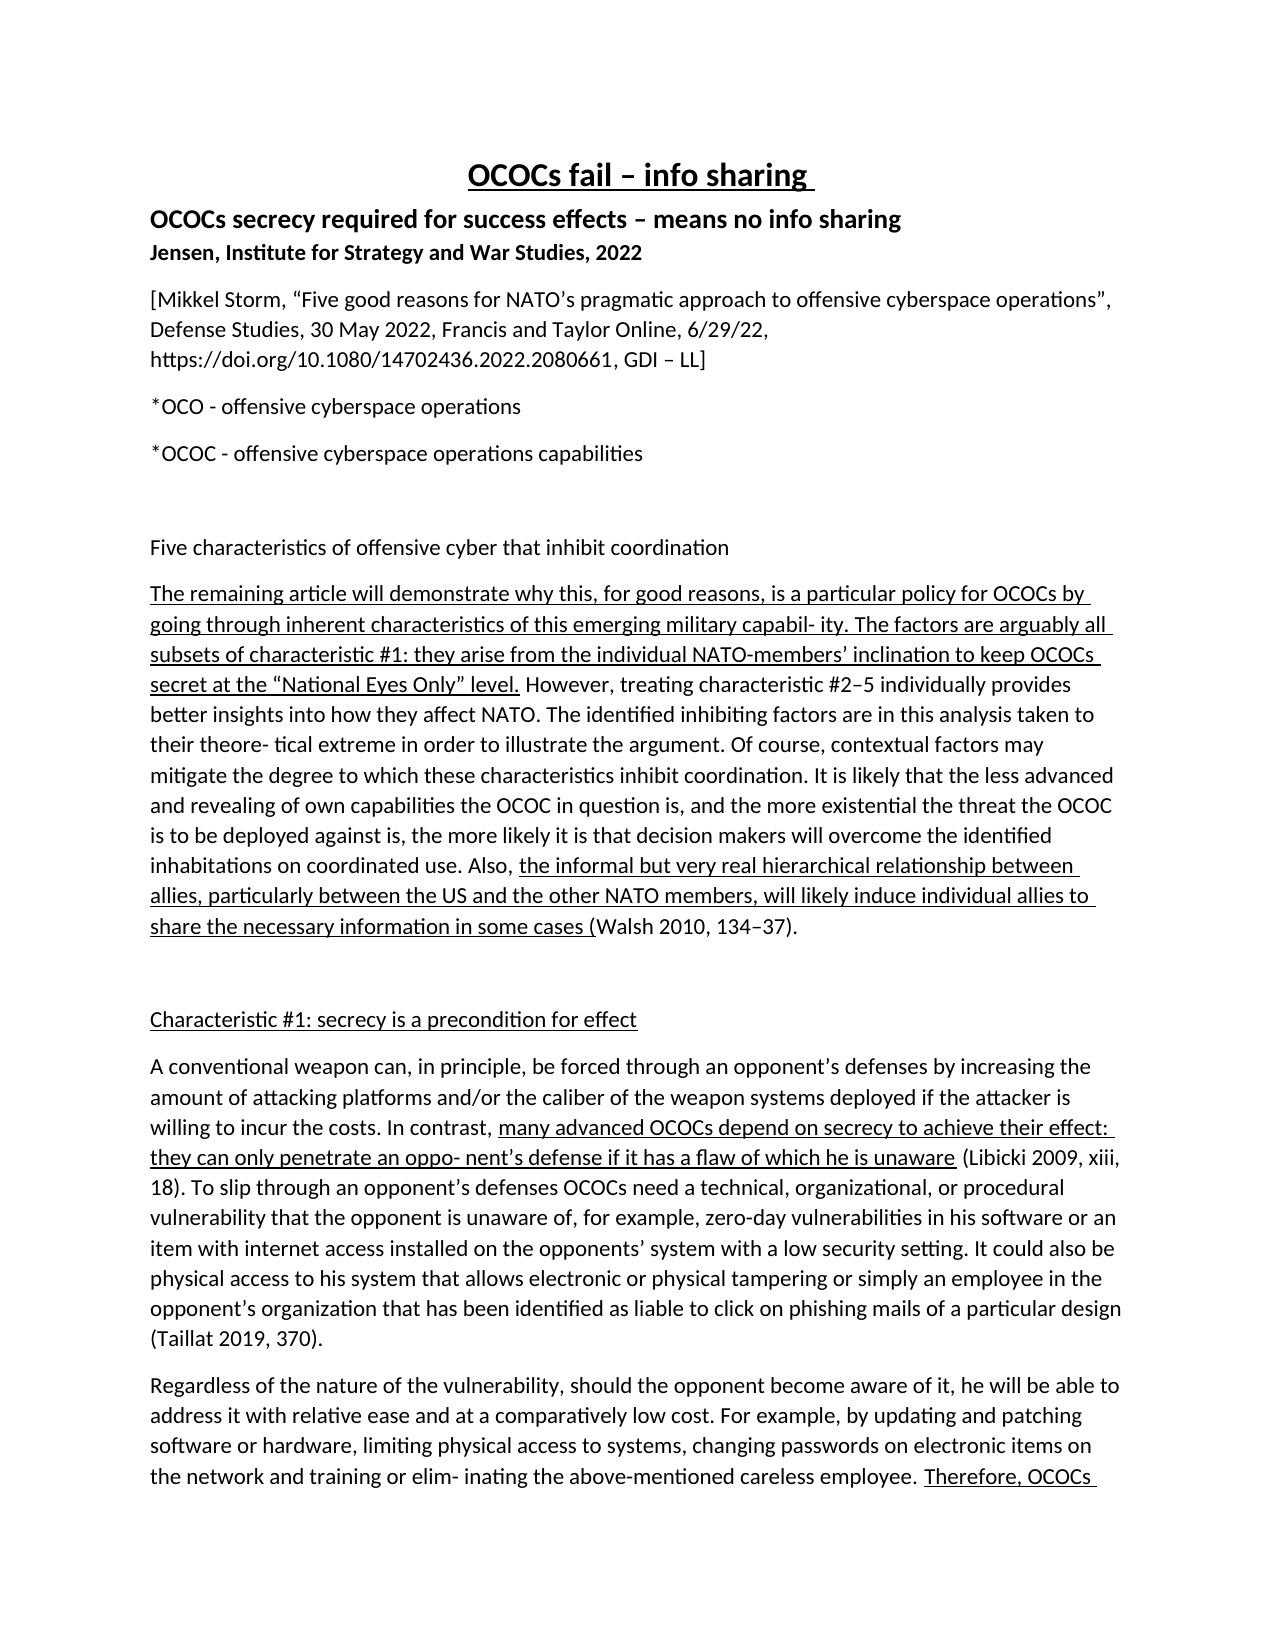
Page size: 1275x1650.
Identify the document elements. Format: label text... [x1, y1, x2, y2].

text Five characteristics of offensive cyber that inhibit coordination [150, 533, 1125, 561]
text A conventional weapon can, in principle, be forced through an opponent’s defenses by increasing the amount of attacking platforms and/or the caliber of the weapon systems deployed if the attacker is willing to incur the costs. In contrast, many advanced OCOCs depend on secrecy to achieve their effect: they can only penetrate an oppo- nent’s defense if it has a flaw of which he is unaware (Libicki 2009, xiii, 18). To slip through an opponent’s defenses OCOCs need a technical, organizational, or procedural vulnerability that the opponent is unaware of, for example, zero-day vulnerabilities in his software or an item with internet access installed on the opponents’ system with a low security setting. It could also be physical access to his system that allows electronic or physical tampering or simply an employee in the opponent’s organization that has been identified as liable to click on phishing mails of a particular design (Taillat 2019, 370). [150, 1052, 1125, 1352]
text Characteristic #1: secrecy is a precondition for effect [150, 1006, 1125, 1034]
subtitle OCOCs secrecy required for success effects – means no info sharing [150, 202, 1125, 235]
subtitle OCOCs fail – info sharing [150, 154, 1125, 195]
text Jensen, Institute for Strategy and War Studies, 2022 [150, 238, 1125, 266]
text [Mikkel Storm, “Five good reasons for NATO’s pragmatic approach to offensive cyberspace operations”, Defense Studies, 30 May 2022, Francis and Taylor Online, 6/29/22, https://doi.org/10.1080/14702436.2022.2080661, GDI – LL] [150, 285, 1125, 373]
text *OCO - offensive cyberspace operations [150, 392, 1125, 420]
text The remaining article will demonstrate why this, for good reasons, is a particular policy for OCOCs by going through inherent characteristics of this emerging military capabil- ity. The factors are arguably all subsets of characteristic #1: they arise from the individual NATO-members’ inclination to keep OCOCs secret at the “National Eyes Only” level. However, treating characteristic #2–5 individually provides better insights into how they affect NATO. The identified inhibiting factors are in this analysis taken to their theore- tical extreme in order to illustrate the argument. Of course, contextual factors may mitigate the degree to which these characteristics inhibit coordination. It is likely that the less advanced and revealing of own capabilities the OCOC in question is, and the more existential the threat the OCOC is to be deployed against is, the more likely it is that decision makers will overcome the identified inhabitations on coordinated use. Also, the informal but very real hierarchical relationship between allies, particularly between the US and the other NATO members, will likely induce individual allies to share the necessary information in some cases (Walsh 2010, 134–37). [150, 579, 1125, 940]
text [150, 1371, 1125, 1490]
text *OCOC - offensive cyberspace operations capabilities [150, 439, 1125, 467]
